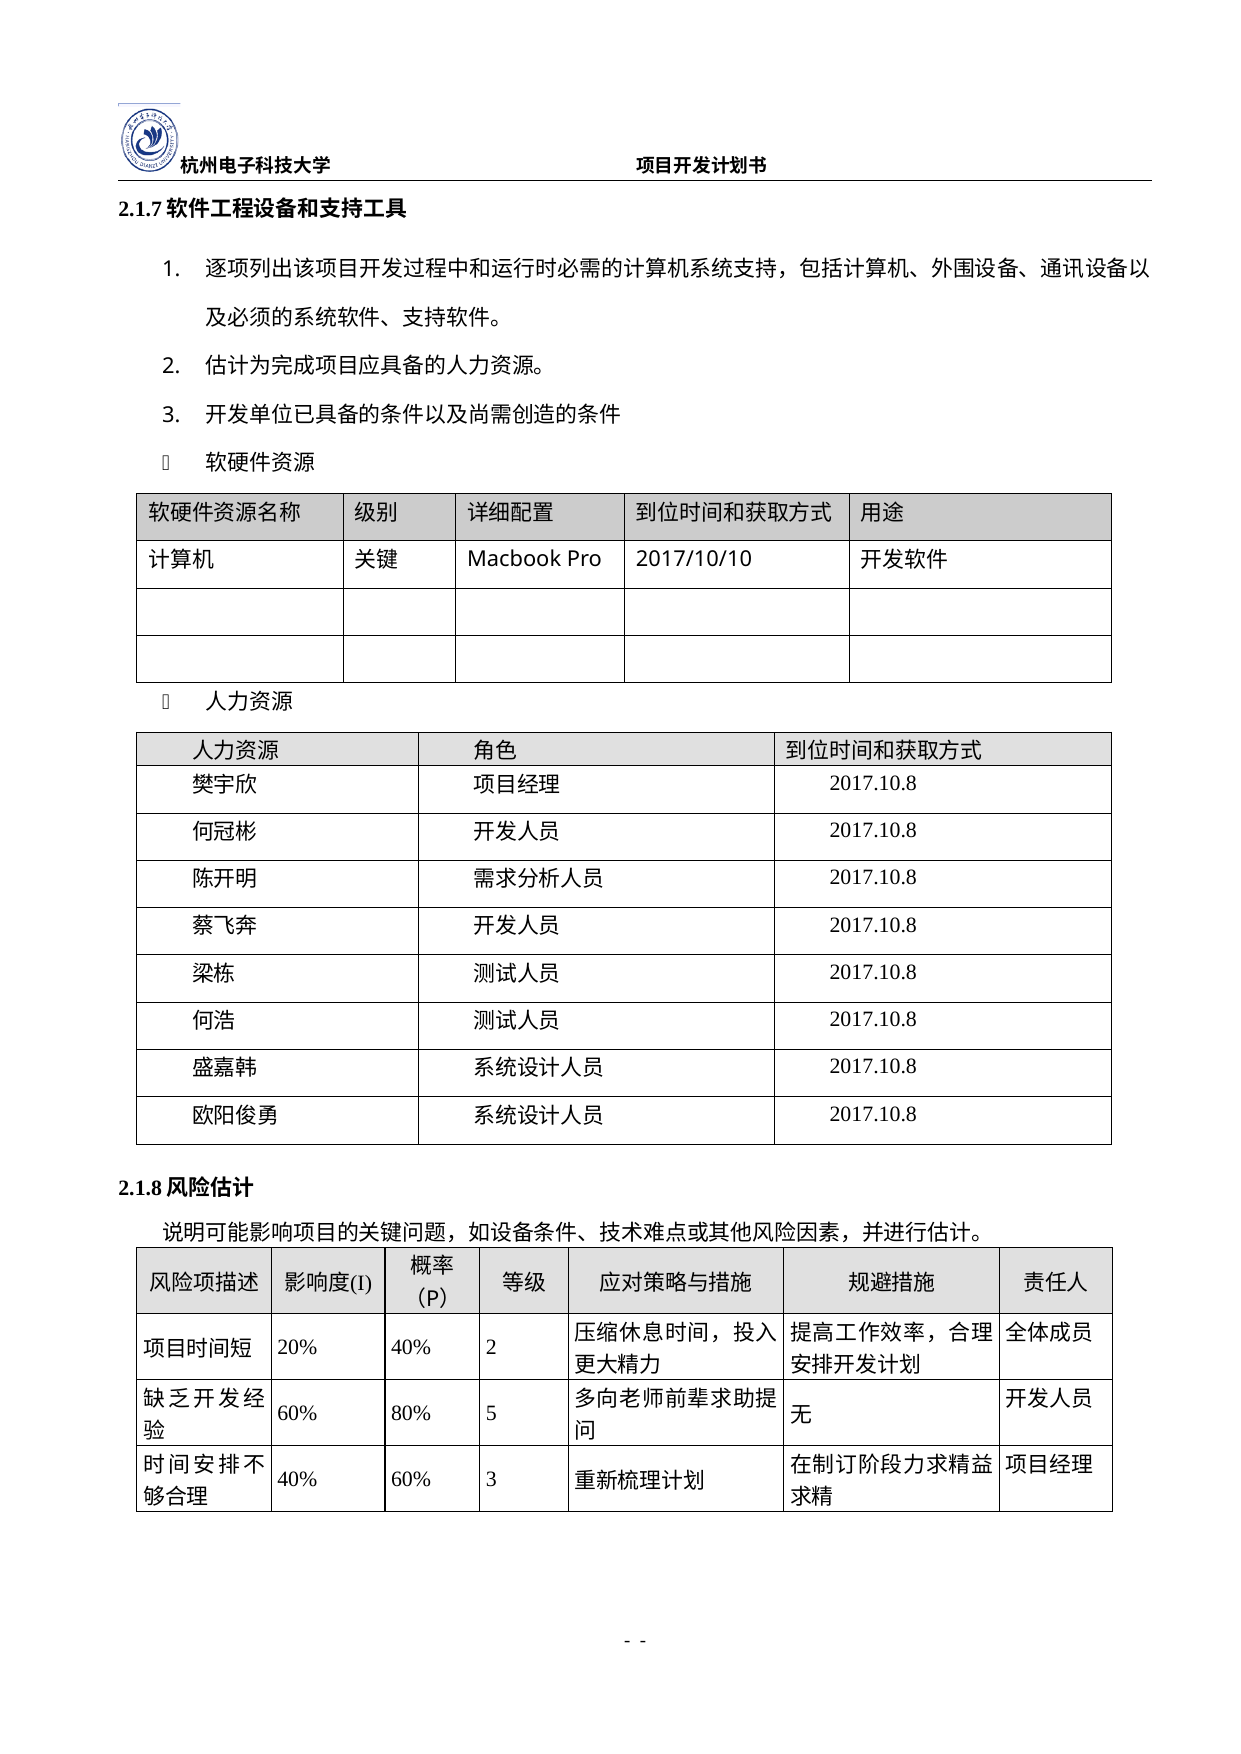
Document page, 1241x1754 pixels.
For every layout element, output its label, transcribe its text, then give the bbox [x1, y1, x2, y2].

list 开发单位已具备的条件以及尚需创造的条件 [162, 396, 1152, 429]
table_header 到位时间和获取方式 [625, 494, 849, 540]
table_cell 何冠彬 [137, 814, 418, 860]
table_cell 计算机 [137, 541, 343, 588]
table_cell 2017/10/10 [625, 541, 849, 588]
table_cell 多向老师前辈求助提问 [569, 1380, 783, 1445]
text 说明可能影响项目的关键问题，如设备条件、技术难点或其他风险因素，并进行估计。 [118, 1214, 1152, 1247]
table_cell 2017.10.8 [775, 861, 1111, 907]
picture [118, 103, 181, 172]
table_cell 陈开明 [137, 861, 418, 907]
table_header 到位时间和获取方式 [775, 733, 1111, 765]
table_cell 2017.10.8 [775, 1003, 1111, 1049]
table_header 责任人 [1000, 1248, 1112, 1313]
table_header 用途 [850, 494, 1111, 540]
table_cell 60% [272, 1380, 384, 1445]
table_cell 何浩 [137, 1003, 418, 1049]
table_header 风险项描述 [137, 1248, 271, 1313]
list 逐项列出该项目开发过程中和运行时必需的计算机系统支持，包括计算机、外围设备、通讯设备以及必须的系统软件、支持软件。 [162, 251, 1152, 332]
table_cell 80% [386, 1380, 479, 1445]
table_cell 2017.10.8 [775, 766, 1111, 812]
table_cell 缺乏开发经验 [137, 1380, 271, 1445]
table_cell 3 [480, 1446, 568, 1511]
table_cell 5 [480, 1380, 568, 1445]
table_cell [344, 636, 455, 682]
table_header 人力资源 [137, 733, 418, 765]
table_header 影响度(I) [272, 1248, 384, 1313]
table_cell 40% [386, 1314, 479, 1379]
table_cell [625, 636, 849, 682]
table_cell 时间安排不够合理 [137, 1446, 271, 1511]
table_cell [456, 636, 624, 682]
table_cell [850, 636, 1111, 682]
list 软硬件资源 [162, 445, 1152, 477]
table_cell 全体成员 [1000, 1314, 1112, 1379]
table_cell 蔡飞奔 [137, 908, 418, 954]
table_cell [137, 589, 343, 635]
table_cell 系统设计人员 [419, 1050, 774, 1096]
table_cell 2017.10.8 [775, 955, 1111, 1002]
table_cell [456, 589, 624, 635]
table_cell 2017.10.8 [775, 814, 1111, 860]
table_cell 开发软件 [850, 541, 1111, 588]
table_cell 在制订阶段力求精益求精 [784, 1446, 999, 1511]
table_cell 开发人员 [1000, 1380, 1112, 1445]
table_cell 测试人员 [419, 1003, 774, 1049]
table_header 概率（P） [386, 1248, 479, 1313]
table_cell 无 [784, 1380, 999, 1445]
table_cell 测试人员 [419, 955, 774, 1002]
table_cell 系统设计人员 [419, 1097, 774, 1143]
table_cell 60% [386, 1446, 479, 1511]
table_cell 20% [272, 1314, 384, 1379]
table_cell 开发人员 [419, 908, 774, 954]
table_cell 关键 [344, 541, 455, 588]
table_cell 项目时间短 [137, 1314, 271, 1379]
table_cell 40% [272, 1446, 384, 1511]
table_header 规避措施 [784, 1248, 999, 1313]
table_cell 梁栋 [137, 955, 418, 1002]
table_cell 樊宇欣 [137, 766, 418, 812]
list 人力资源 [162, 683, 1152, 716]
table_cell 开发人员 [419, 814, 774, 860]
table_cell 提高工作效率，合理安排开发计划 [784, 1314, 999, 1379]
table_cell 欧阳俊勇 [137, 1097, 418, 1143]
table_cell 需求分析人员 [419, 861, 774, 907]
table_cell 盛嘉韩 [137, 1050, 418, 1096]
table_cell [137, 636, 343, 682]
table_header 级别 [344, 494, 455, 540]
table_header 等级 [480, 1248, 568, 1313]
table_header 应对策略与措施 [569, 1248, 783, 1313]
table_cell Macbook Pro [456, 541, 624, 588]
list 估计为完成项目应具备的人力资源。 [162, 348, 1152, 381]
table_cell 2 [480, 1314, 568, 1379]
table_header 详细配置 [456, 494, 624, 540]
table_cell [625, 589, 849, 635]
table_header 软硬件资源名称 [137, 494, 343, 540]
subtitle 2.1.8风险估计 [118, 1169, 1152, 1202]
table_cell 项目经理 [419, 766, 774, 812]
table_cell 2017.10.8 [775, 1050, 1111, 1096]
table_cell 项目经理 [1000, 1446, 1112, 1511]
table_header 角色 [419, 733, 774, 765]
table_cell 压缩休息时间，投入更大精力 [569, 1314, 783, 1379]
subtitle 2.1.7软件工程设备和支持工具 [118, 190, 1152, 223]
table_cell [850, 589, 1111, 635]
table_cell [344, 589, 455, 635]
table_cell 2017.10.8 [775, 1097, 1111, 1143]
table_cell 重新梳理计划 [569, 1446, 783, 1511]
table_cell 2017.10.8 [775, 908, 1111, 954]
